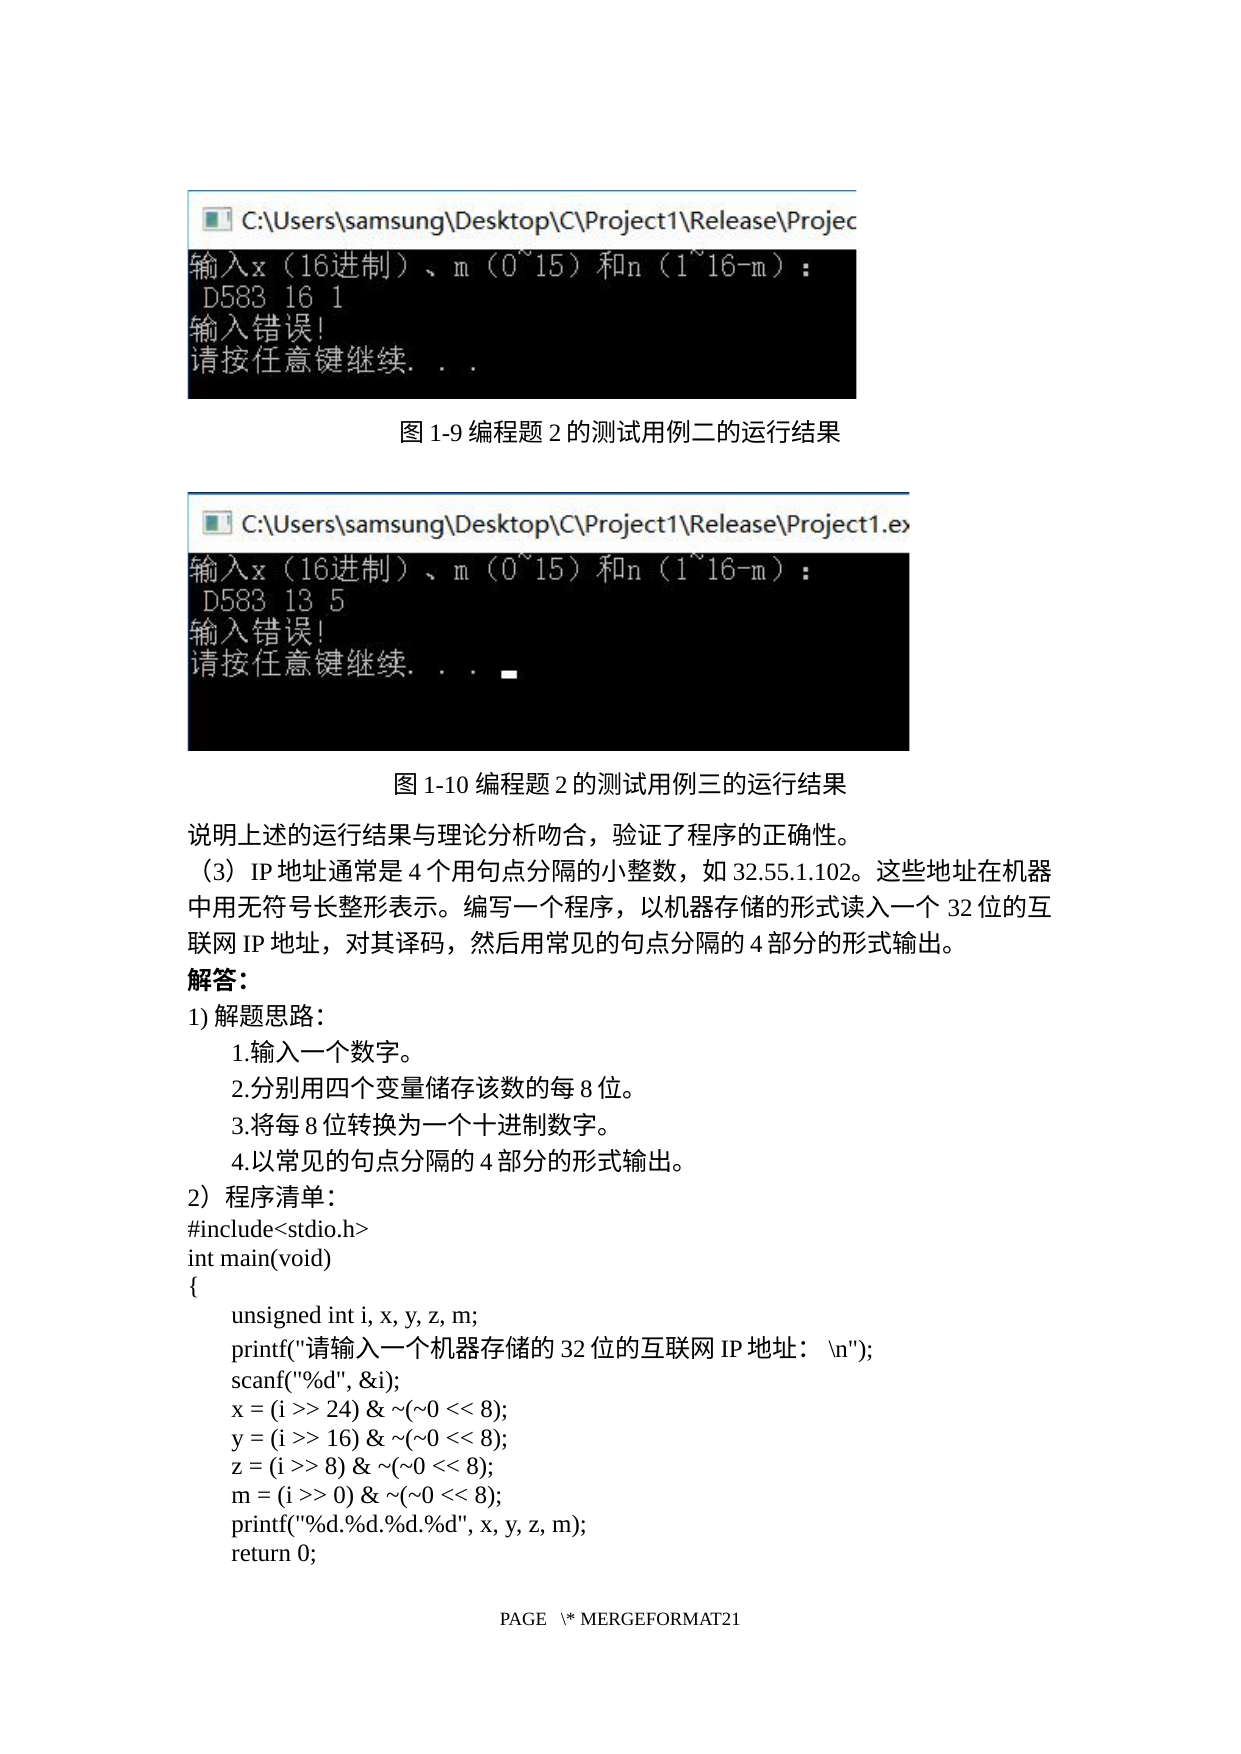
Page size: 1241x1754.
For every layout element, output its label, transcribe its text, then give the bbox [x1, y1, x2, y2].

text 2）程序清单： [187, 1178, 1053, 1214]
text 4.以常见的句点分隔的4部分的形式输出。 [187, 1141, 1053, 1178]
picture [187, 492, 910, 751]
text return 0; [187, 1538, 1053, 1566]
text x = (i >> 24) & ~(~0 << 8); [187, 1394, 1053, 1423]
text printf("请输入一个机器存储的32位的互联网IP地址： \n"); [187, 1329, 1053, 1365]
text 2.分别用四个变量储存该数的每8位。 [187, 1069, 1053, 1105]
text #include<stdio.h> [187, 1214, 1053, 1243]
text 3.将每8位转换为一个十进制数字。 [187, 1105, 1053, 1141]
text 1.输入一个数字。 [187, 1033, 1053, 1069]
text m = (i >> 0) & ~(~0 << 8); [187, 1480, 1053, 1509]
text 说明上述的运行结果与理论分析吻合，验证了程序的正确性。 [187, 815, 1053, 851]
text int main(void) [187, 1243, 1053, 1271]
text 1) 解题思路： [187, 996, 1053, 1033]
text 图1-10 编程题2的测试用例三的运行结果 [187, 750, 1053, 815]
text z = (i >> 8) & ~(~0 << 8); [187, 1451, 1053, 1480]
text { [187, 1271, 1053, 1300]
text unsigned int i, x, y, z, m; [187, 1300, 1053, 1329]
text printf("%d.%d.%d.%d", x, y, z, m); [187, 1509, 1053, 1538]
text 解答： [187, 960, 1053, 996]
picture [187, 190, 857, 399]
text y = (i >> 16) & ~(~0 << 8); [187, 1423, 1053, 1451]
text （3）IP地址通常是4个用句点分隔的小整数，如32.55.1.102。这些地址在机器中用无符号长整形表示。编写一个程序，以机器存储的形式读入一个32位的互联网IP地址，对其译码，然后用常见的句点分隔的4部分的形式输出。 [187, 851, 1053, 960]
text 图1-9 编程题2的测试用例二的运行结果 [187, 398, 1053, 463]
text scanf("%d", &i); [187, 1365, 1053, 1394]
